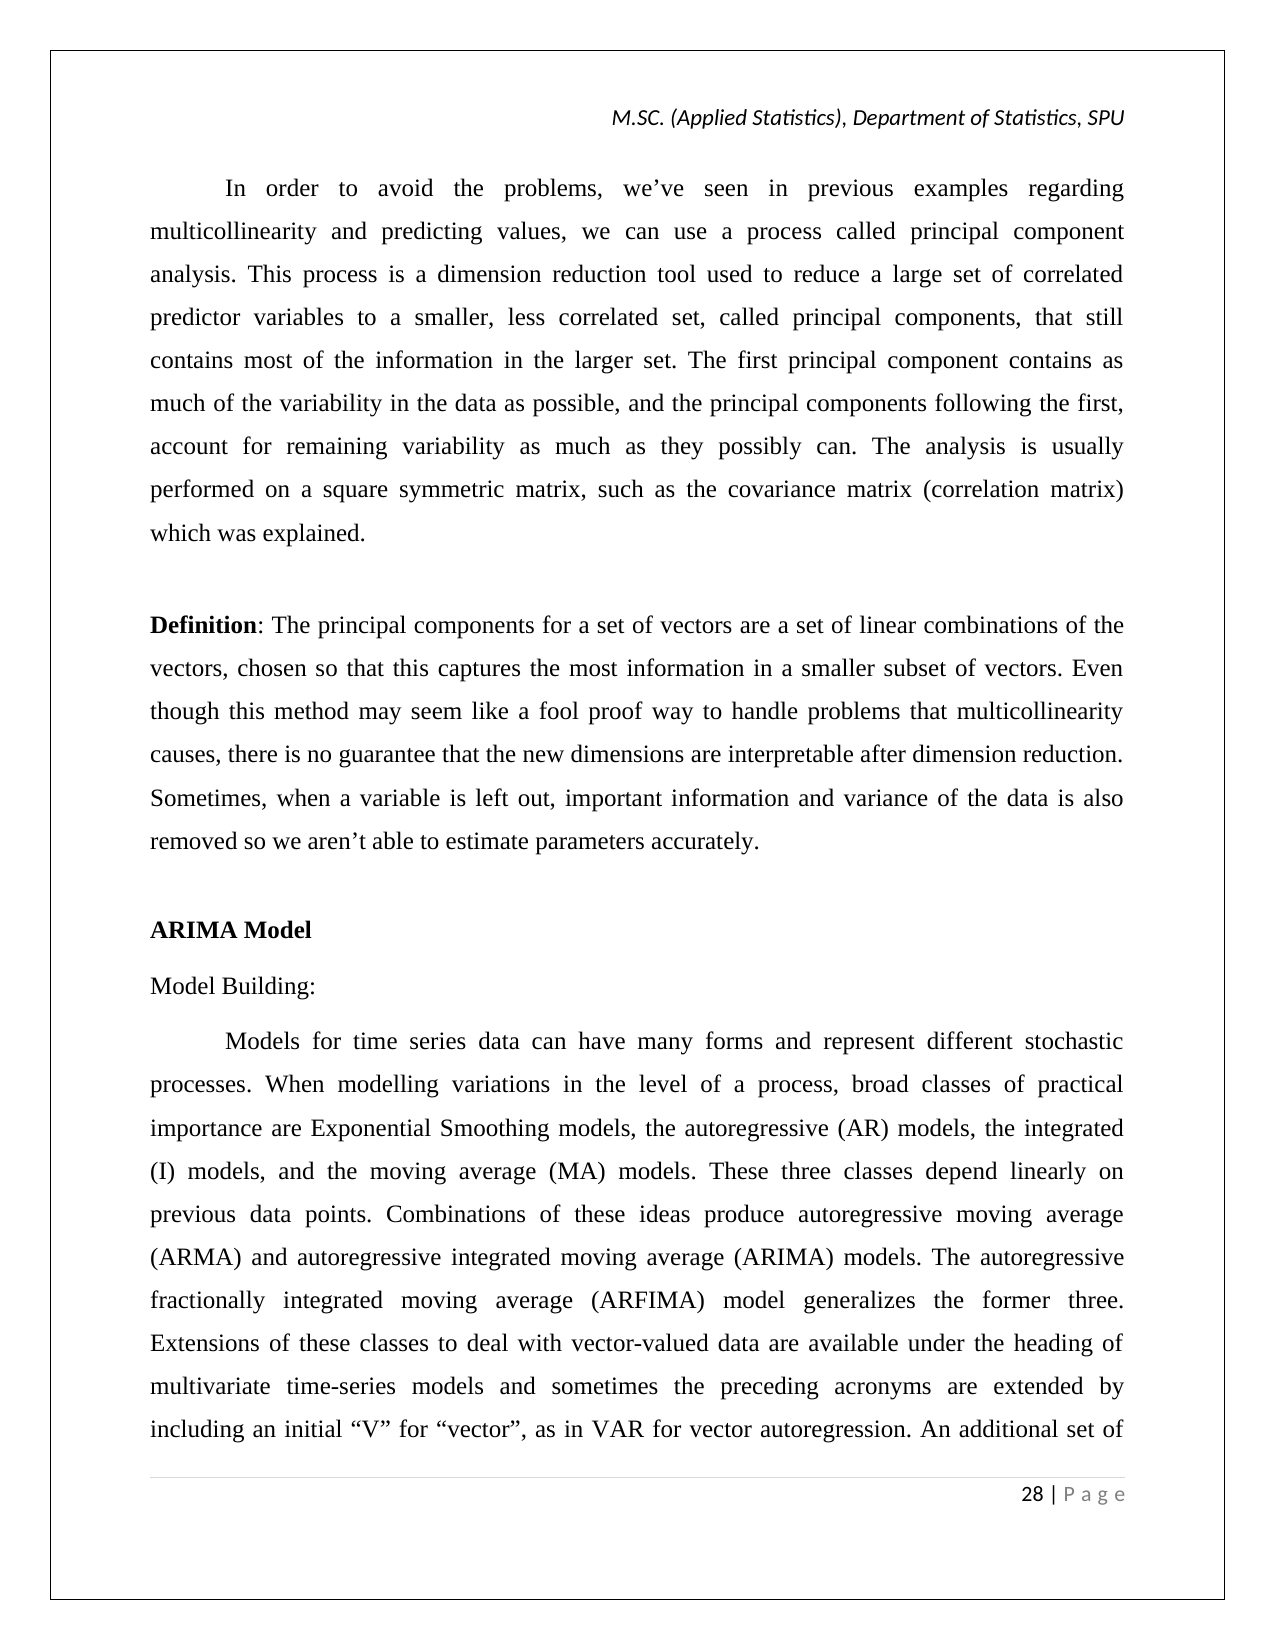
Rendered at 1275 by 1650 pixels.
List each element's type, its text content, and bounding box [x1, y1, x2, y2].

text ARIMA Model [150, 915, 1125, 944]
text In order to avoid the problems, we’ve seen in previous examples regarding multicollinearity and predicting values, we can use a process called principal component analysis. This process is a dimension reduction tool used to reduce a large set of correlated predictor variables to a smaller, less correlated set, called principal components, that still contains most of the information in the larger set. The first principal component contains as much of the variability in the data as possible, and the principal components following the first, account for remaining variability as much as they possibly can. The analysis is usually performed on a square symmetric matrix, such as the covariance matrix (correlation matrix) which was explained. [150, 173, 1125, 546]
text Definition: The principal components for a set of vectors are a set of linear combinations of the vectors, chosen so that this captures the most information in a smaller subset of vectors. Even though this method may seem like a fool proof way to handle problems that multicollinearity causes, there is no guarantee that the new dimensions are interpretable after dimension reduction. Sometimes, when a variable is left out, important information and variance of the data is also removed so we aren’t able to estimate parameters accurately. [150, 610, 1125, 854]
text Model Building: [150, 971, 1125, 999]
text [150, 1026, 1125, 1443]
